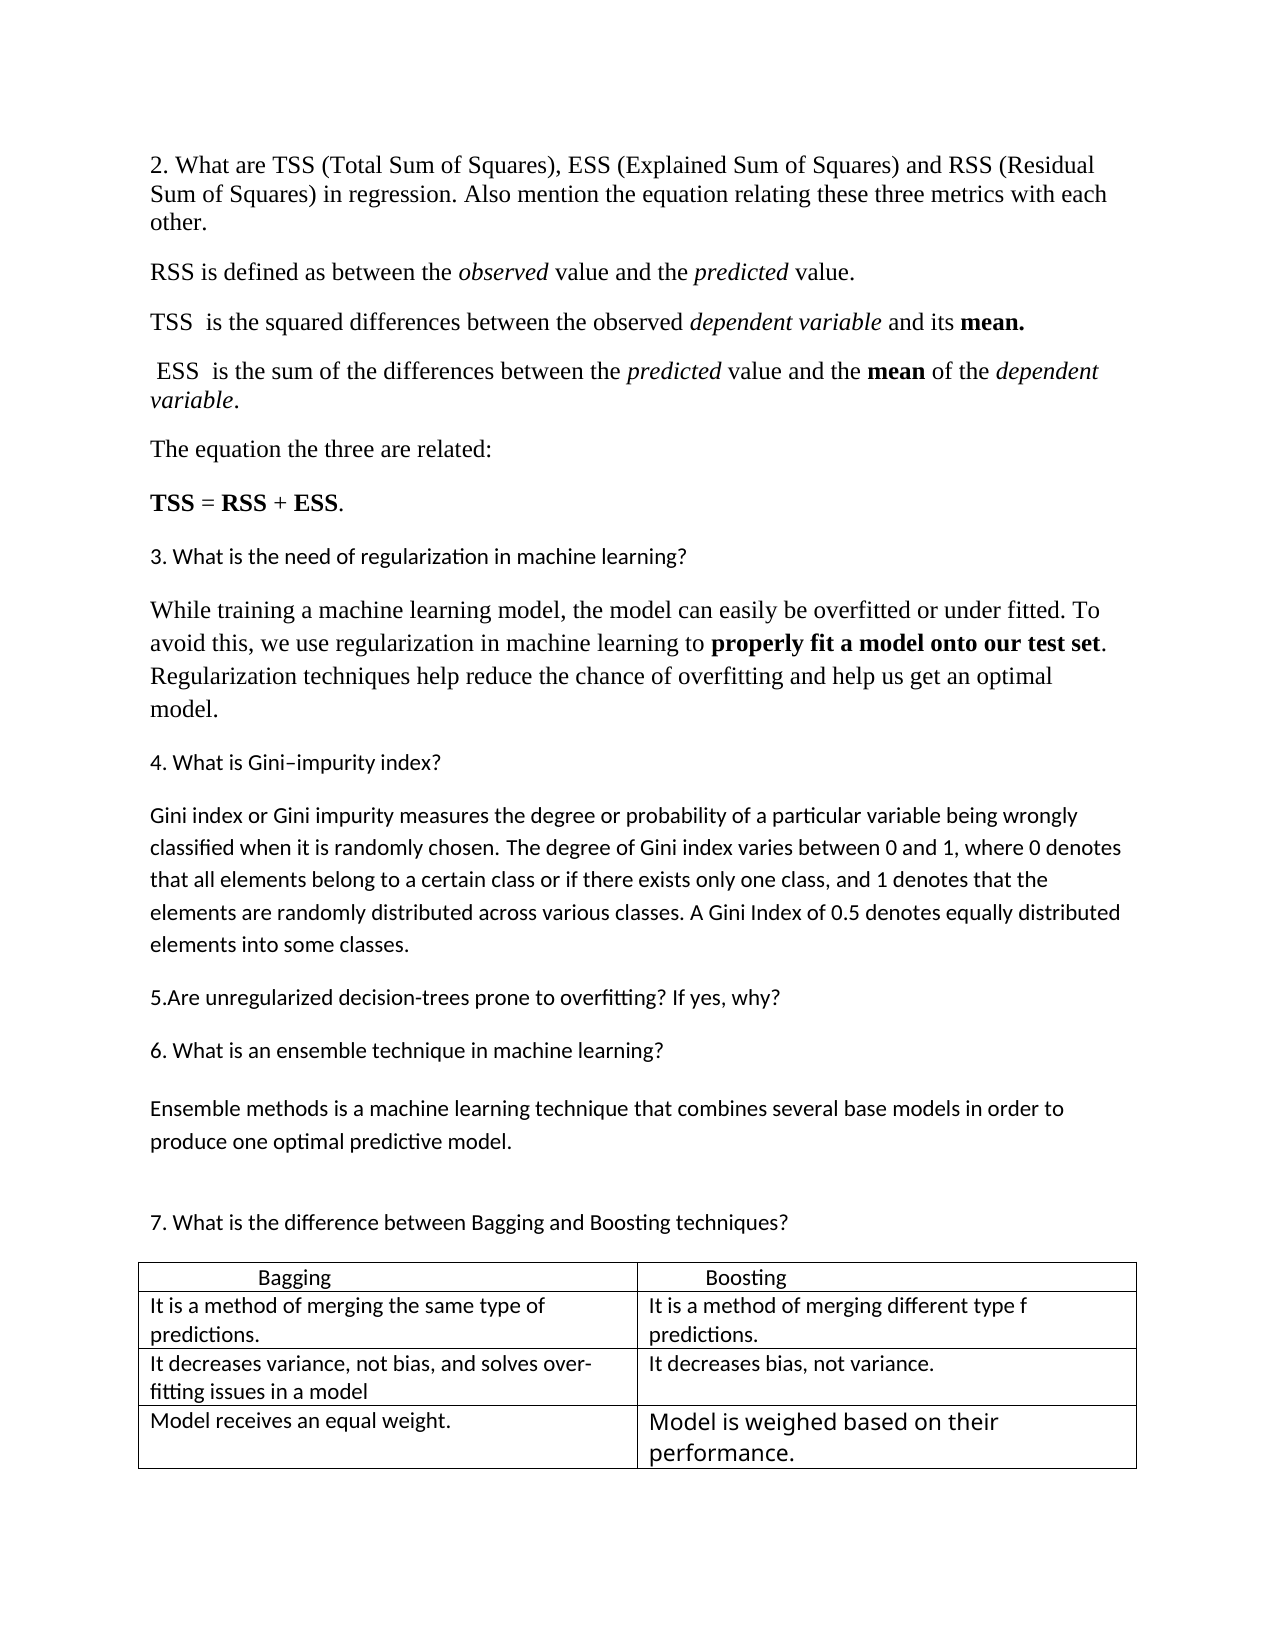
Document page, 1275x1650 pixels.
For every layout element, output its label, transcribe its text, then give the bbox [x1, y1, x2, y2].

table_cell It decreases variance, not bias, and solves over-fitting issues in a model [139, 1349, 637, 1405]
table_header Boosting [638, 1263, 1136, 1291]
text 6. What is an ensemble technique in machine learning? [150, 1036, 1125, 1064]
text ESS is the sum of the differences between the predicted value and the mean of the dependent variable. [150, 356, 1125, 414]
text TSS is the squared differences between the observed dependent variable and its mean. [150, 307, 1125, 335]
text TSS = RSS + ESS. [150, 488, 1125, 517]
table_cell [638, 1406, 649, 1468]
text While training a machine learning model, the model can easily be overfitted or under fitted. To avoid this, we use regularization in machine learning to properly fit a model onto our test set. Regularization techniques help reduce the chance of overfitting and help us get an optimal model. [150, 595, 1125, 723]
text 7. What is the difference between Bagging and Boosting techniques? [150, 1208, 1125, 1237]
text Gini index or Gini impurity measures the degree or probability of a particular variable being wrongly classified when it is randomly chosen. The degree of Gini index varies between 0 and 1, where 0 denotes that all elements belong to a certain class or if there exists only one class, and 1 denotes that the elements are randomly distributed across various classes. A Gini Index of 0.5 denotes equally distributed elements into some classes. [150, 801, 1125, 958]
text 2. What are TSS (Total Sum of Squares), ESS (Explained Sum of Squares) and RSS (Residual Sum of Squares) in regression. Also mention the equation relating these three metrics with each other. [150, 150, 1125, 236]
text Ensemble methods is a machine learning technique that combines several base models in order to produce one optimal predictive model. [150, 1089, 1125, 1156]
table_cell Model is weighed based on their performance. [795, 1406, 1136, 1468]
text 4. What is Gini–impurity index? [150, 748, 1125, 776]
table_cell It is a method of merging different type f predictions. [638, 1292, 1136, 1348]
text 5.Are unregularized decision-trees prone to overfitting? If yes, why? [150, 983, 1125, 1011]
table_cell It decreases bias, not variance. [638, 1349, 1136, 1405]
table_cell Model receives an equal weight. [139, 1406, 637, 1468]
table_cell It is a method of merging the same type of predictions. [139, 1292, 637, 1348]
text The equation the three are related: [150, 434, 1125, 463]
text RSS is defined as between the observed value and the predicted value. [150, 257, 1125, 286]
table_header Bagging [139, 1263, 637, 1291]
text 3. What is the need of regularization in machine learning? [150, 542, 1125, 570]
